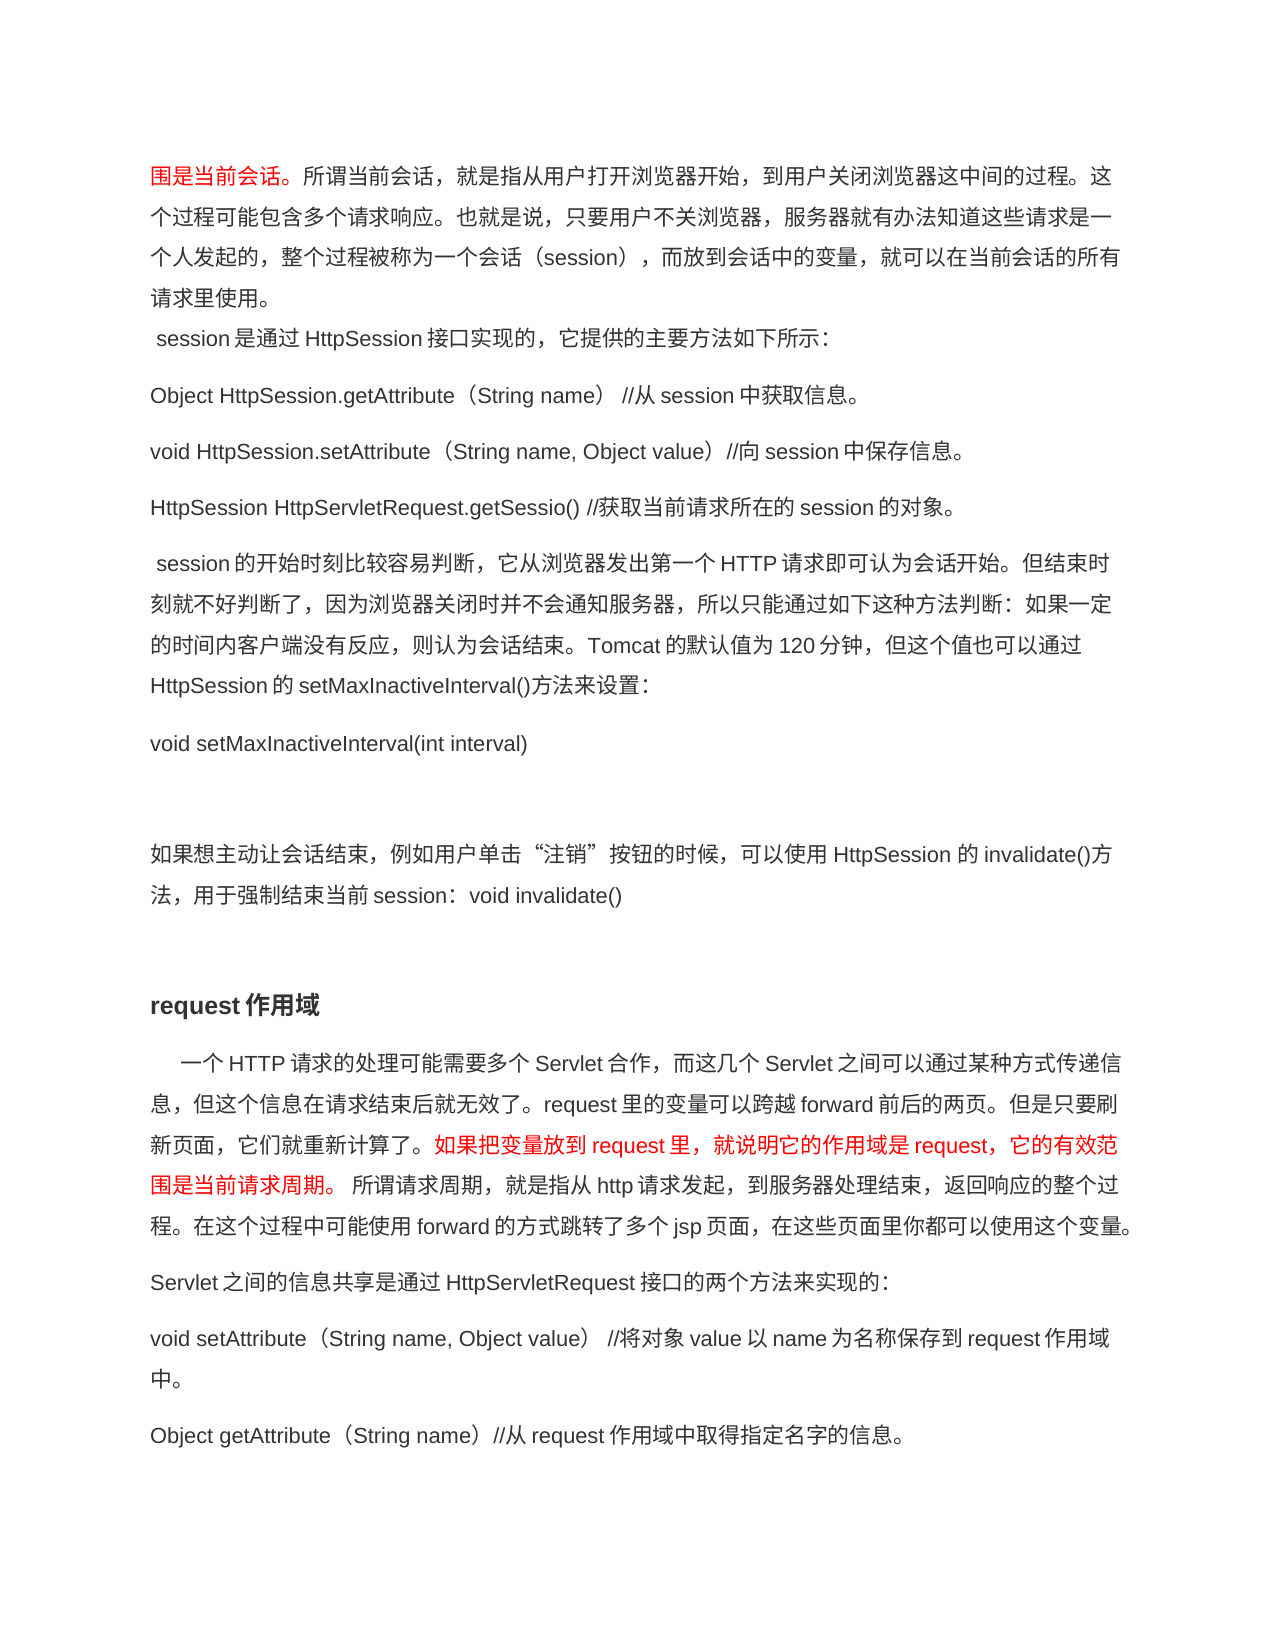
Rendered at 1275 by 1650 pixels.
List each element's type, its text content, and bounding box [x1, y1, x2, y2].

text HttpSession HttpServletRequest.getSessio() //获取当前请求所在的session的对象。 [150, 481, 1125, 522]
text void setAttribute（String name, Object value） //将对象value以name为名称保存到request作用域中。 [150, 1312, 1125, 1394]
text session的开始时刻比较容易判断，它从浏览器发出第一个HTTP请求即可认为会话开始。但结束时刻就不好判断了，因为浏览器关闭时并不会通知服务器，所以只能通过如下这种方法判断：如果一定的时间内客户端没有反应，则认为会话结束。Tomcat的默认值为120分钟，但这个值也可以通过HttpSession的setMaxInactiveInterval()方法来设置： [150, 537, 1125, 700]
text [150, 150, 1125, 353]
text void HttpSession.setAttribute（String name, Object value）//向session中保存信息。 [150, 425, 1125, 466]
text 一个HTTP请求的处理可能需要多个Servlet合作，而这几个Servlet之间可以通过某种方式传递信息，但这个信息在请求结束后就无效了。request里的变量可以跨越forward前后的两页。但是只要刷新页面，它们就重新计算了。如果把变量放到request里，就说明它的作用域是request，它的有效范围是当前请求周期。 所谓请求周期，就是指从http请求发起，到服务器处理结束，返回响应的整个过程。在这个过程中可能使用forward的方式跳转了多个jsp页面，在这些页面里你都可以使用这个变量。 [150, 1037, 1125, 1241]
text 如果想主动让会话结束，例如用户单击“注销”按钮的时候，可以使用 HttpSession 的 invalidate()方法，用于强制结束当前session：void invalidate() [150, 828, 1125, 909]
text Servlet之间的信息共享是通过HttpServletRequest接口的两个方法来实现的： [150, 1256, 1125, 1297]
text void setMaxInactiveInterval(int interval) [150, 716, 1125, 756]
text Object getAttribute（String name）//从request作用域中取得指定名字的信息。 [150, 1409, 1125, 1450]
subtitle request作用域 [150, 981, 1125, 1022]
text Object HttpSession.getAttribute（String name） //从session中获取信息。 [150, 369, 1125, 409]
